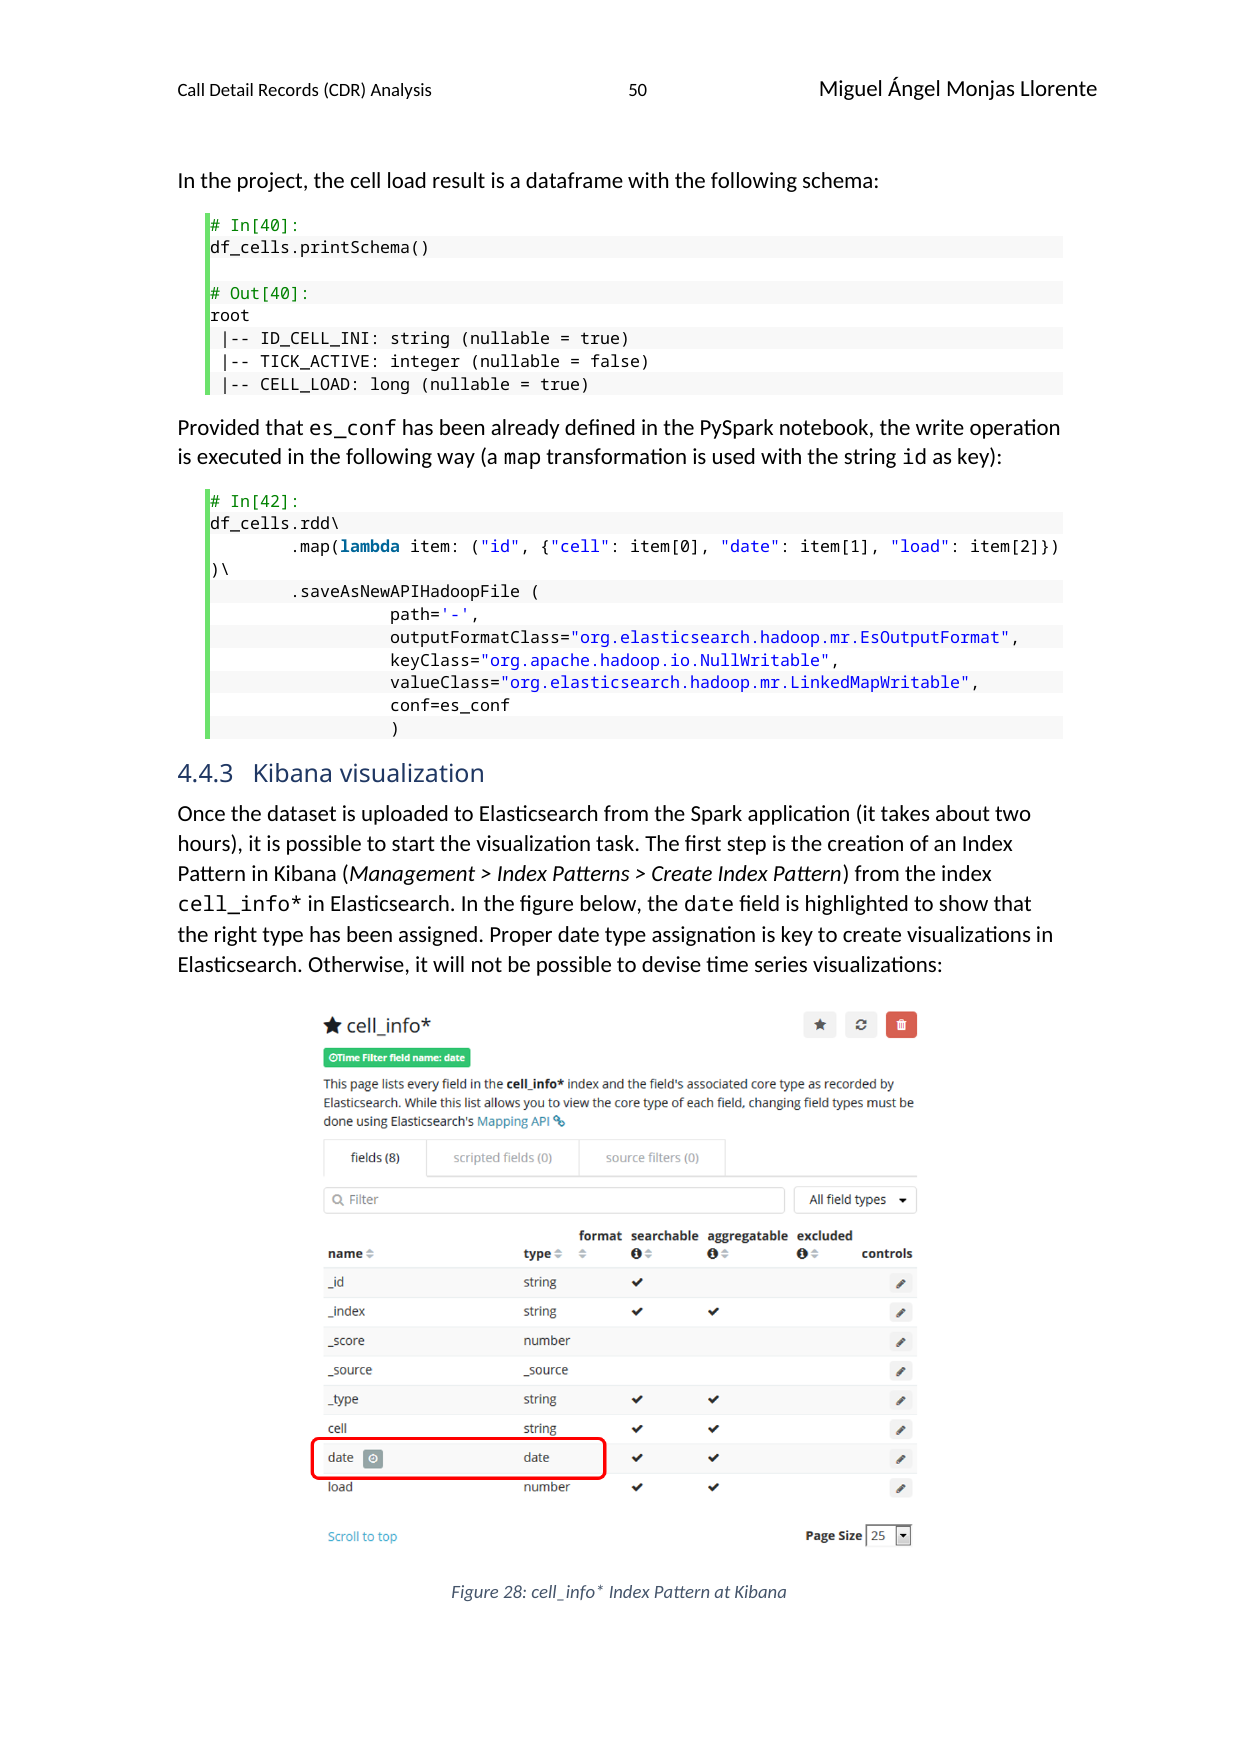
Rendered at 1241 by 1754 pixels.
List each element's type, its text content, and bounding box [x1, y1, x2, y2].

text ) [210, 716, 1063, 739]
text .map(lambda item: ("id", {"cell": item[0], "date": item[1], "load": item[2]}))\ [210, 534, 1063, 580]
text |-- CELL_LOAD: long (nullable = true) [210, 372, 1063, 395]
text df_cells.printSchema() [210, 236, 1063, 258]
text conf=es_conf [210, 693, 1063, 716]
text root [210, 304, 1063, 327]
text .saveAsNewAPIHadoopFile ( [210, 580, 1063, 603]
text outputFormatClass="org.elasticsearch.hadoop.mr.EsOutputFormat", [210, 625, 1063, 648]
text valueClass="org.elasticsearch.hadoop.mr.LinkedMapWritable", [210, 671, 1063, 693]
text |-- TICK_ACTIVE: integer (nullable = false) [210, 349, 1063, 372]
text Figure 28: cell_info* Index Pattern at Kibana [177, 1580, 1063, 1603]
text # In[42]: [210, 489, 1063, 512]
text df_cells.rdd\ [210, 512, 1063, 534]
text keyClass="org.apache.hadoop.io.NullWritable", [210, 648, 1063, 671]
subtitle Kibana visualization [177, 756, 1063, 790]
text # In[40]: [210, 213, 1063, 236]
text # Out[40]: [210, 281, 1063, 304]
text Once the dataset is uploaded to Elasticsearch from the Spark application (it takes about two hours), it is possible to start the visualization task. The first step is the creation of an Index Pattern in Kibana (Management > Index Patterns > Create Index Pattern) from the index cell_info* in Elasticsearch. In the figure below, the date field is highlighted to show that the right type has been assigned. Proper date type assignation is key to create visualizations in Elasticsearch. Otherwise, it will not be possible to devise time series visualizations: [177, 799, 1063, 978]
text Provided that es_conf has been already defined in the PySpark notebook, the write operation is executed in the following way (a map transformation is used with the string id as key): [177, 413, 1063, 470]
text |-- ID_CELL_INI: string (nullable = true) [210, 327, 1063, 349]
text In the project, the cell load result is a dataframe with the following schema: [177, 166, 1063, 194]
text path='-', [210, 603, 1063, 625]
picture [310, 997, 930, 1562]
